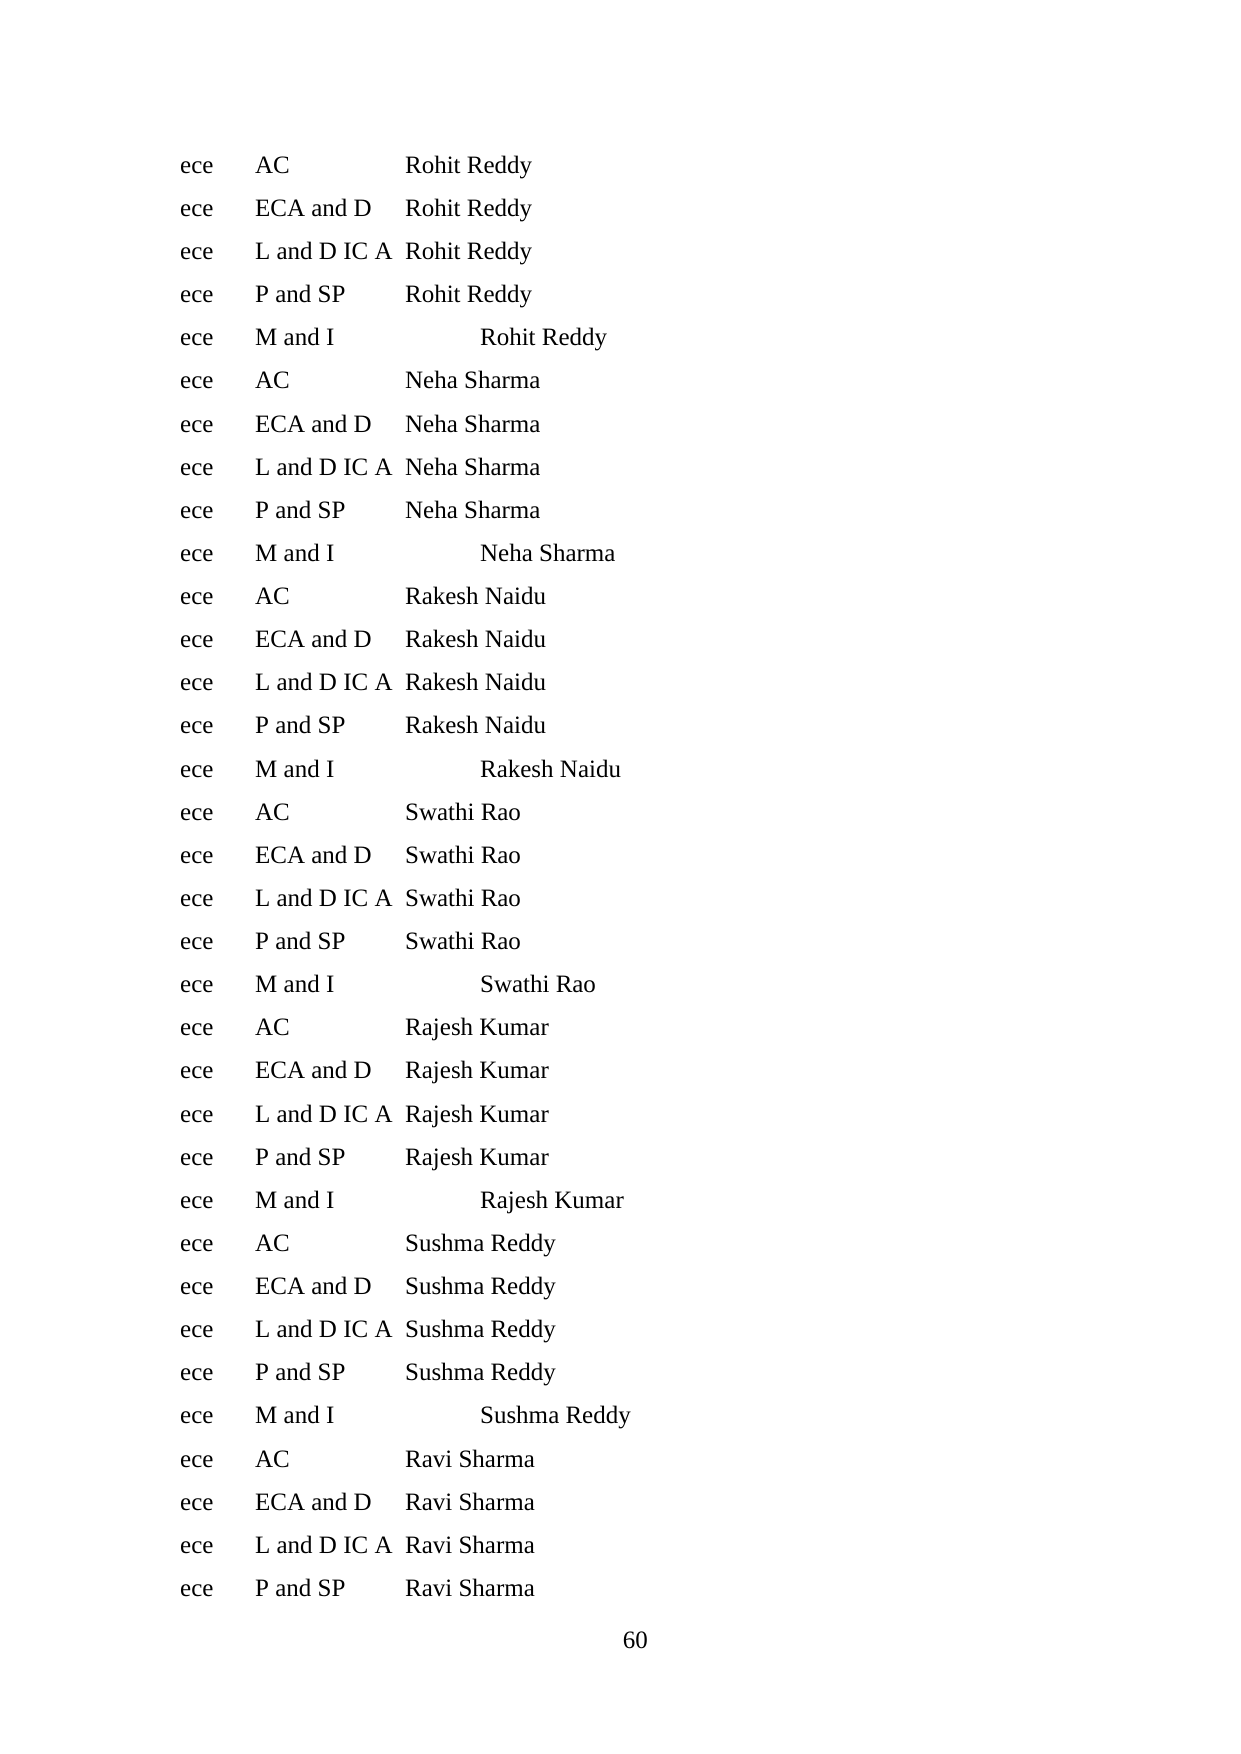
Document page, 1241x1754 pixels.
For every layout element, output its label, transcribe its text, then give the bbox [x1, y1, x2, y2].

text ece M and I Swathi Rao [180, 969, 1090, 998]
text ece M and I Rajesh Kumar [180, 1185, 1090, 1214]
text ece AC Rakesh Naidu [180, 581, 1090, 610]
text ece P and SP Ravi Sharma [180, 1573, 1090, 1602]
text ece ECA and D Neha Sharma [180, 409, 1090, 437]
text ece L and D IC A Sushma Reddy [180, 1314, 1090, 1343]
text ece L and D IC A Neha Sharma [180, 452, 1090, 481]
text ece P and SP Sushma Reddy [180, 1357, 1090, 1386]
text ece ECA and D Ravi Sharma [180, 1487, 1090, 1516]
text ece ECA and D Rajesh Kumar [180, 1056, 1090, 1084]
text ece P and SP Rajesh Kumar [180, 1142, 1090, 1171]
text ece ECA and D Swathi Rao [180, 840, 1090, 869]
text ece AC Rajesh Kumar [180, 1012, 1090, 1041]
text ece L and D IC A Rakesh Naidu [180, 667, 1090, 696]
text ece M and I Neha Sharma [180, 538, 1090, 567]
text ece L and D IC A Swathi Rao [180, 883, 1090, 912]
text ece ECA and D Sushma Reddy [180, 1271, 1090, 1300]
text ece L and D IC A Ravi Sharma [180, 1530, 1090, 1559]
text ece P and SP Rohit Reddy [180, 279, 1090, 308]
text ece P and SP Rakesh Naidu [180, 711, 1090, 739]
text ece AC Rohit Reddy [180, 150, 1090, 179]
text ece P and SP Neha Sharma [180, 495, 1090, 524]
text ece L and D IC A Rajesh Kumar [180, 1099, 1090, 1127]
text ece AC Neha Sharma [180, 366, 1090, 394]
text ece AC Swathi Rao [180, 797, 1090, 826]
text ece AC Sushma Reddy [180, 1228, 1090, 1257]
text ece M and I Rakesh Naidu [180, 754, 1090, 782]
text ece M and I Sushma Reddy [180, 1401, 1090, 1429]
text ece M and I Rohit Reddy [180, 322, 1090, 351]
text ece P and SP Swathi Rao [180, 926, 1090, 955]
text ece ECA and D Rakesh Naidu [180, 624, 1090, 653]
text ece ECA and D Rohit Reddy [180, 193, 1090, 222]
text ece L and D IC A Rohit Reddy [180, 236, 1090, 265]
text ece AC Ravi Sharma [180, 1444, 1090, 1472]
